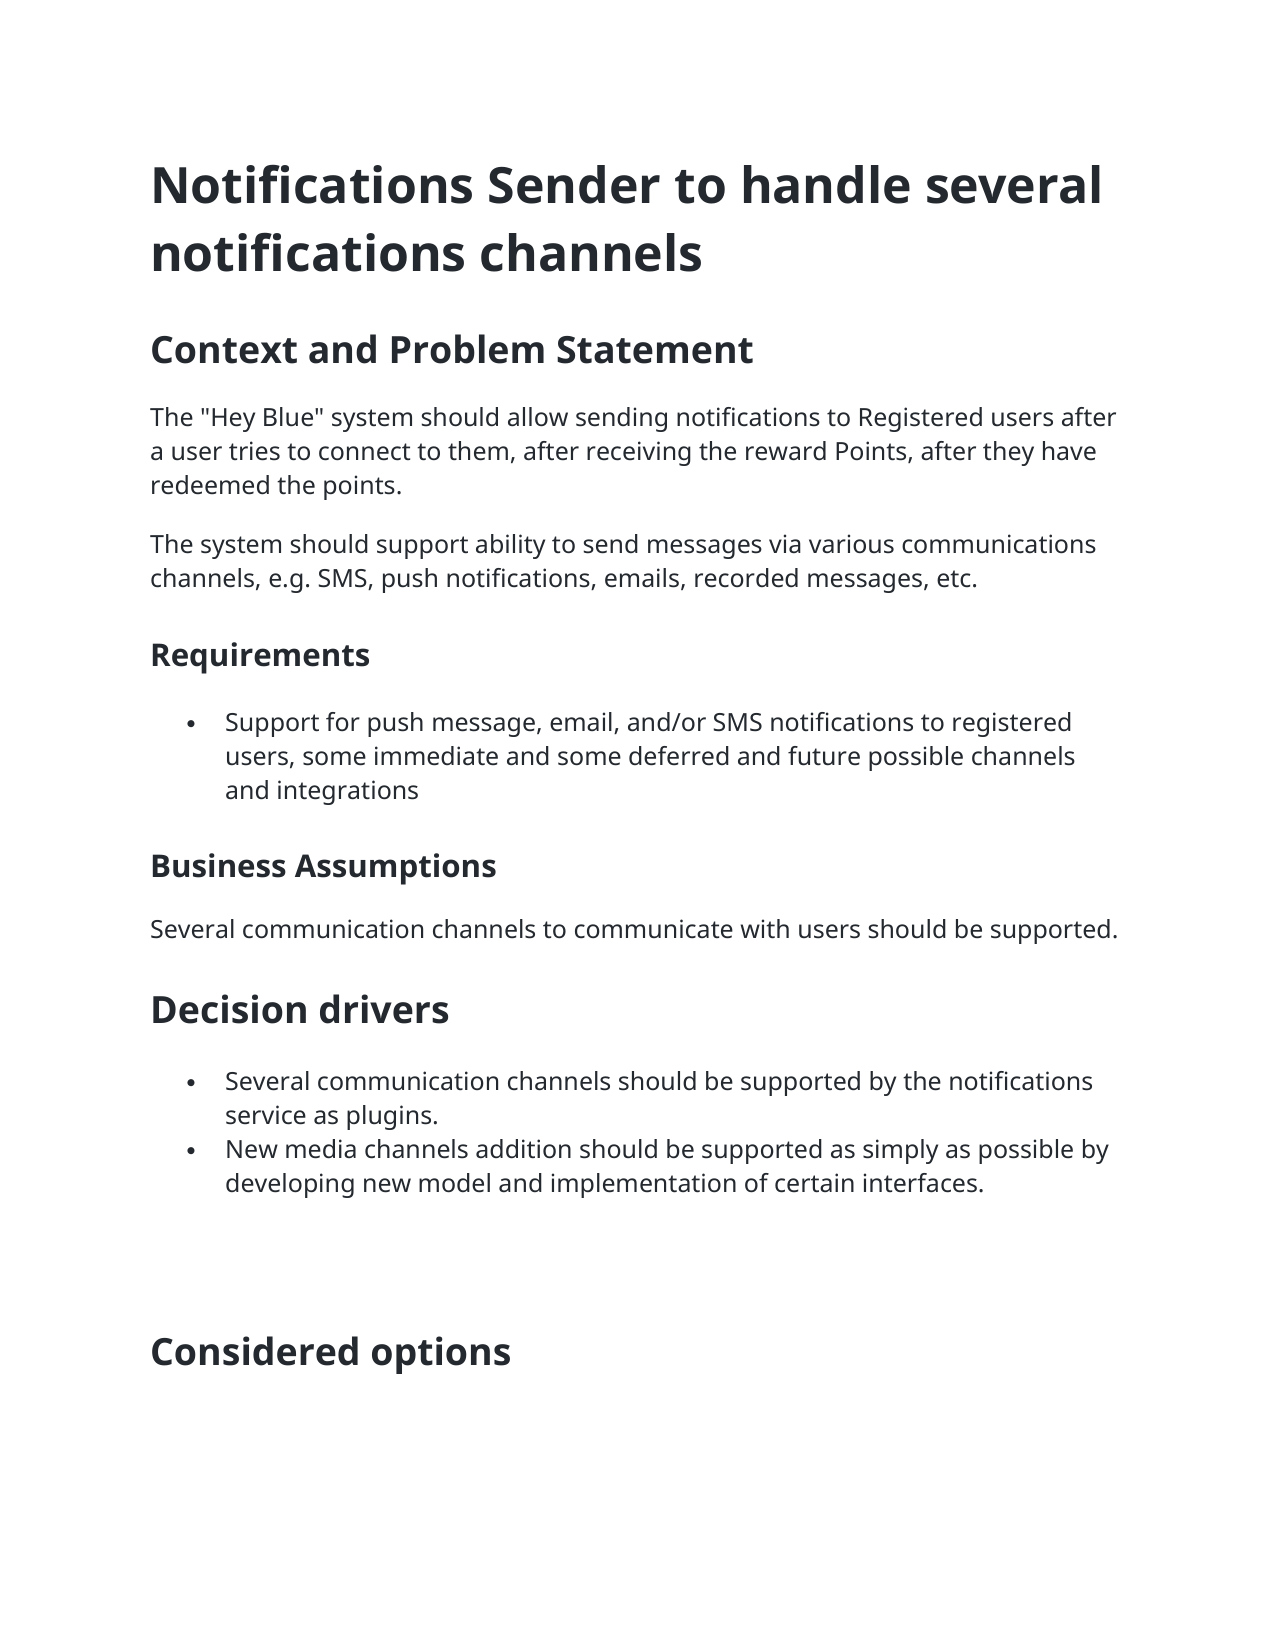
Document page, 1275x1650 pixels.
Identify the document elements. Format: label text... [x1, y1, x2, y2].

text Notifications Sender to handle several notifications channels [150, 150, 1125, 286]
text Requirements [150, 633, 1125, 675]
text Considered options [150, 1326, 1125, 1377]
text Context and Problem Statement [150, 324, 1125, 375]
text Several communication channels to communicate with users should be supported. [150, 912, 1125, 946]
list Several communication channels should be supported by the notifications service as plugins. [187, 1063, 1125, 1132]
text Business Assumptions [150, 844, 1125, 887]
text The system should support ability to send messages via various communications channels, e.g. SMS, push notifications, emails, recorded messages, etc. [150, 527, 1125, 595]
text Decision drivers [150, 983, 1125, 1034]
list Support for push message, email, and/or SMS notifications to registered users, some immediate and some deferred and future possible channels and integrations [187, 704, 1125, 807]
text The "Hey Blue" system should allow sending notifications to Registered users after a user tries to connect to them, after receiving the reward Points, after they have redeemed the points. [150, 400, 1125, 502]
list New media channels addition should be supported as simply as possible by developing new model and implementation of certain interfaces. [187, 1132, 1125, 1200]
